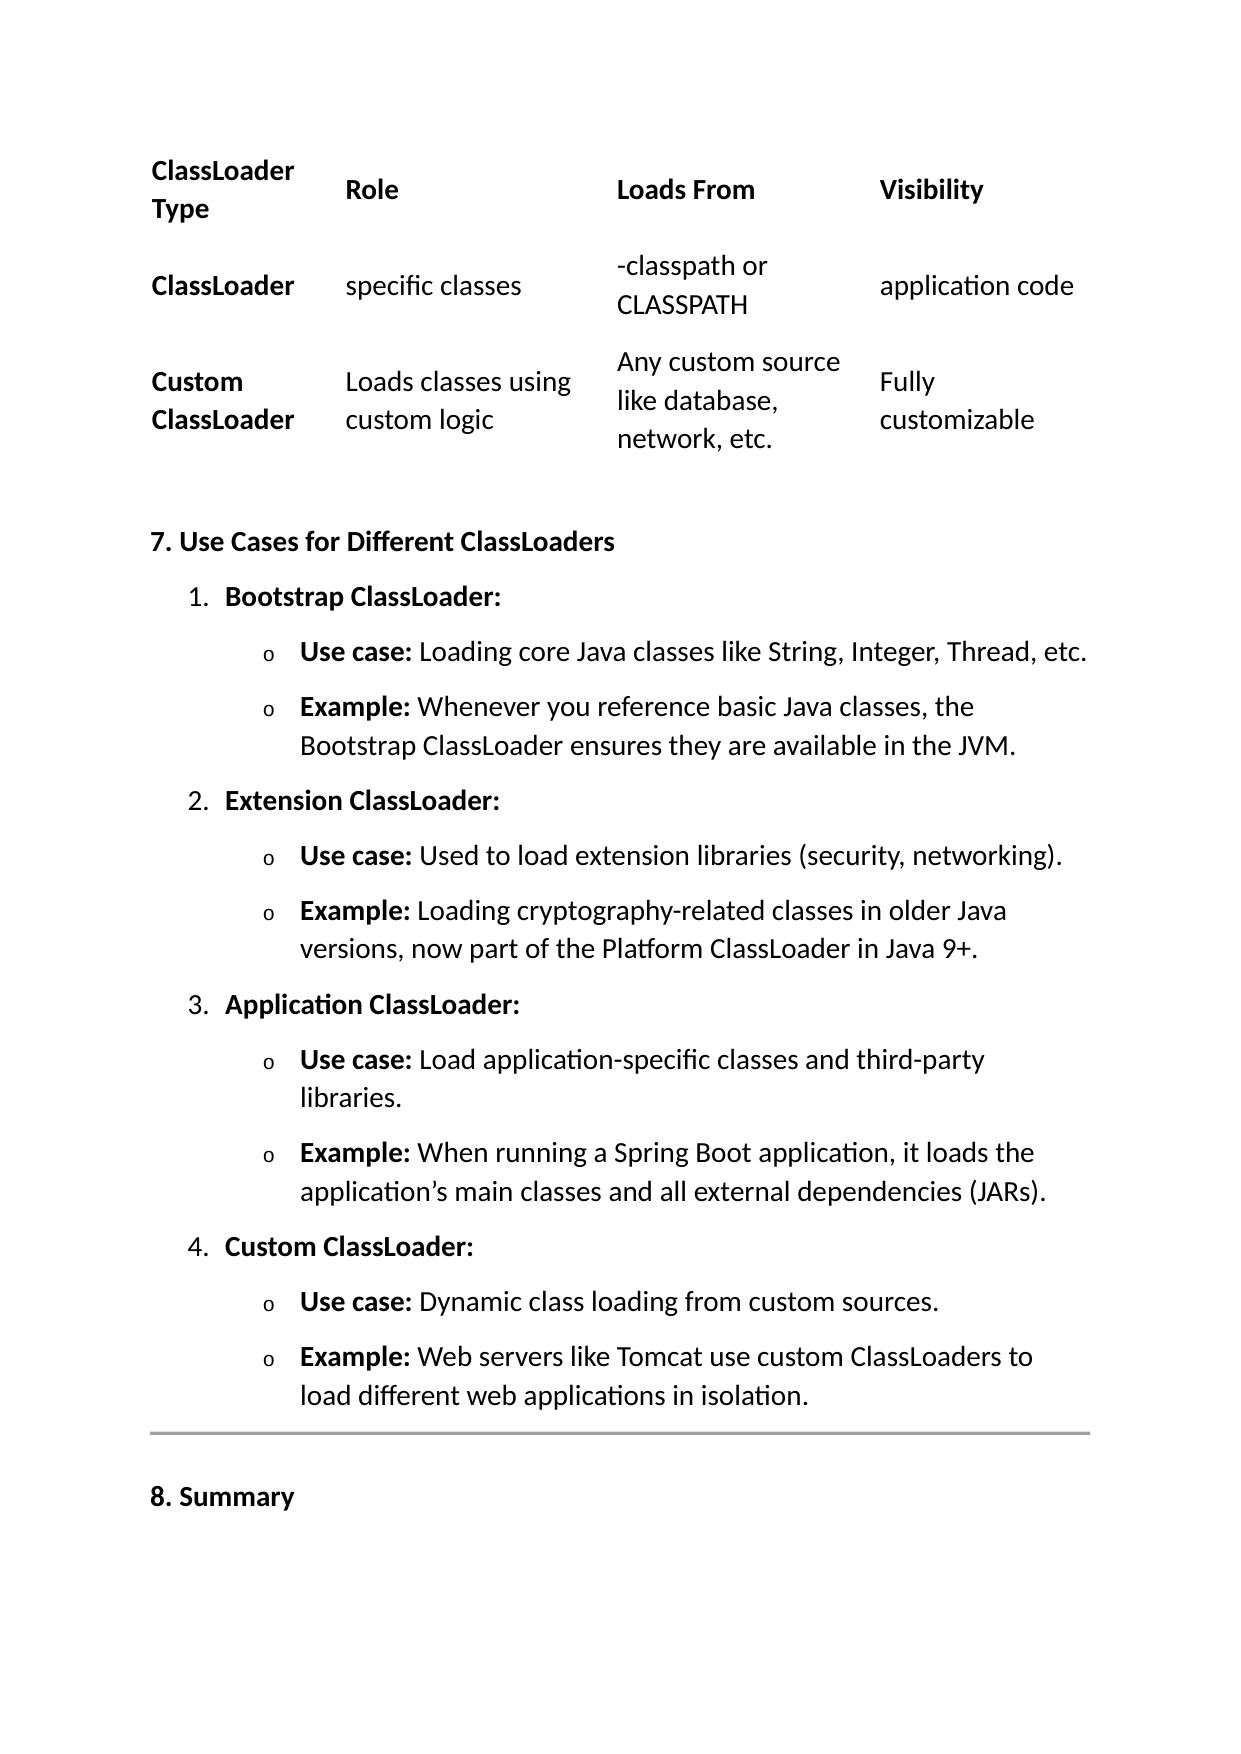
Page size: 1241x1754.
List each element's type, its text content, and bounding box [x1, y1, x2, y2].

list Use case: Used to load extension libraries (security, networking). [262, 837, 1090, 873]
table_header Loads From [615, 150, 878, 246]
table_cell Application ClassLoader [150, 246, 344, 342]
list Use case: Loading core Java classes like String, Integer, Thread, etc. [262, 633, 1090, 669]
table_cell Any custom source like database, network, etc. [615, 342, 878, 476]
table_cell Custom ClassLoader [150, 342, 344, 476]
list Custom ClassLoader: [187, 1228, 1090, 1263]
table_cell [615, 246, 878, 342]
table_cell Loads classes using custom logic [344, 342, 615, 476]
list Example: When running a Spring Boot application, it loads the application’s main classes and all external dependencies (JARs). [262, 1134, 1090, 1208]
table_cell Fully customizable [878, 342, 1090, 476]
table_header Visibility [878, 150, 1090, 246]
text 7. Use Cases for Different ClassLoaders [150, 523, 1090, 559]
table_cell Loads application-specific classes [344, 246, 615, 342]
table_cell Visible to application code [878, 246, 1090, 342]
list Extension ClassLoader: [187, 782, 1090, 818]
table_header ClassLoader Type [150, 150, 344, 246]
list Example: Web servers like Tomcat use custom ClassLoaders to load different web applications in isolation. [262, 1338, 1090, 1412]
list Use case: Load application-specific classes and third-party libraries. [262, 1041, 1090, 1115]
list Example: Whenever you reference basic Java classes, the Bootstrap ClassLoader ensures they are available in the JVM. [262, 688, 1090, 762]
list Bootstrap ClassLoader: [187, 578, 1090, 614]
text 8. Summary [150, 1478, 1090, 1514]
list Example: Loading cryptography-related classes in older Java versions, now part of the Platform ClassLoader in Java 9+. [262, 892, 1090, 966]
list Use case: Dynamic class loading from custom sources. [262, 1283, 1090, 1319]
list Application ClassLoader: [187, 986, 1090, 1021]
table_header Role [344, 150, 615, 246]
